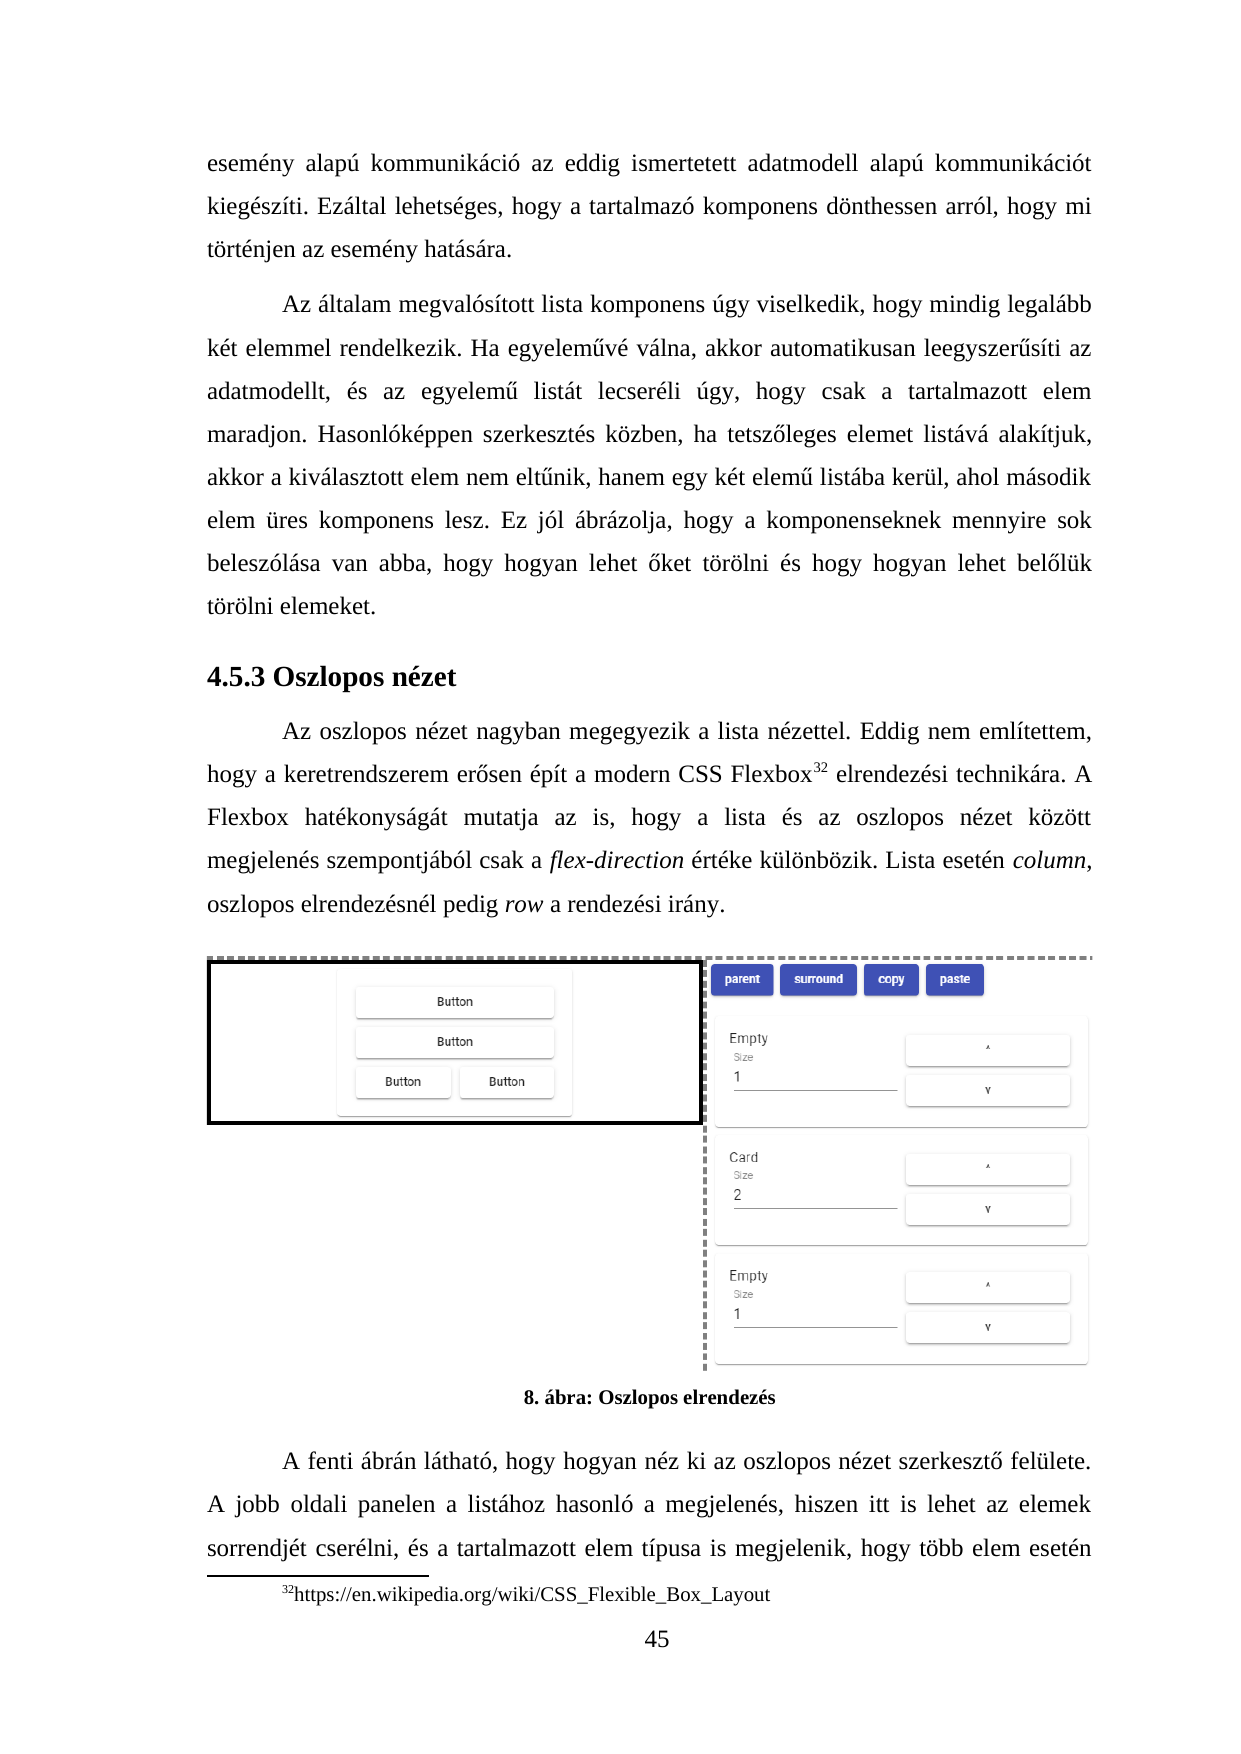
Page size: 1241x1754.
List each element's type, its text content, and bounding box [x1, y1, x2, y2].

text Az oszlopos nézet nagyban megegyezik a lista nézettel. Eddig nem említettem, hogy a keretrendszerem erősen épít a modern CSS Flexbox elrendezési technikára. A Flexbox hatékonyságát mutatja az is, hogy a lista és az oszlopos nézet között megjelenés szempontjából csak a flex-direction értéke különbözik. Lista esetén column, oszlopos elrendezésnél pedig row a rendezési irány. [207, 716, 1092, 917]
text 8. ábra: Oszlopos elrendezés [207, 1385, 1092, 1409]
text Az általam megvalósított lista komponens úgy viselkedik, hogy mindig legalább két elemmel rendelkezik. Ha egyeleművé válna, akkor automatikusan leegyszerűsíti az adatmodellt, és az egyelemű listát lecseréli úgy, hogy csak a tartalmazott elem maradjon. Hasonlóképpen szerkesztés közben, ha tetszőleges elemet listává alakítjuk, akkor a kiválasztott elem nem eltűnik, hanem egy két elemű listába kerül, ahol második elem üres komponens lesz. Ez jól ábrázolja, hogy a komponenseknek mennyire sok beleszólása van abba, hogy hogyan lehet őket törölni és hogy hogyan lehet belőlük törölni elemeket. [207, 289, 1092, 620]
picture [206, 956, 1093, 1373]
subtitle Oszlopos nézet [207, 659, 1092, 693]
